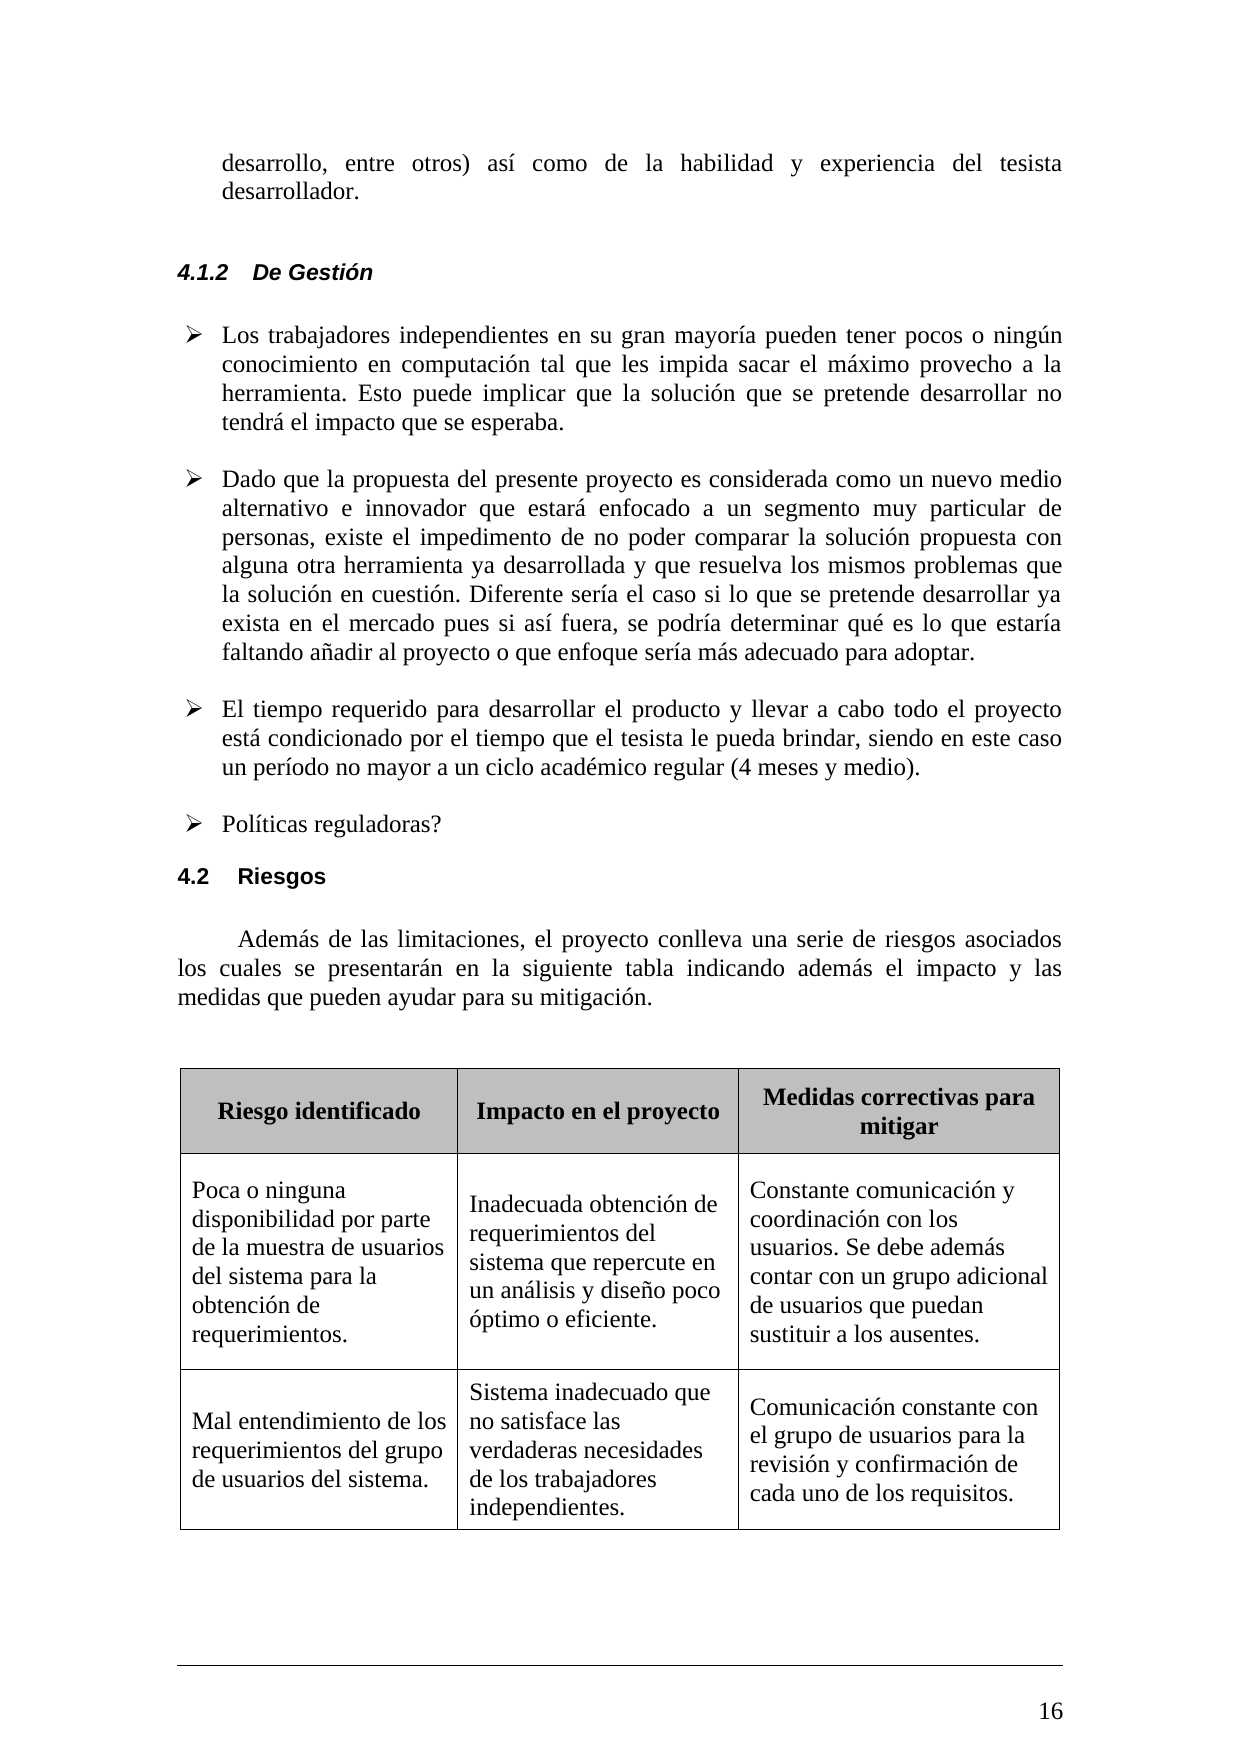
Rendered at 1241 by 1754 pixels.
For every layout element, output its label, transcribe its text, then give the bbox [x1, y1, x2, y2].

subtitle Riesgos [177, 863, 1063, 889]
list Políticas reguladoras? [184, 809, 1063, 838]
table_cell Inadecuada obtención de requerimientos del sistema que repercute en un análisis y diseño poco óptimo o eficiente. [458, 1154, 738, 1369]
text Además de las limitaciones, el proyecto conlleva una serie de riesgos asociados los cuales se presentarán en la siguiente tabla indicando además el impacto y las medidas que pueden ayudar para su mitigación. [177, 924, 1063, 1010]
table_cell Sistema inadecuado que no satisface las verdaderas necesidades de los trabajadores independientes. [458, 1370, 738, 1529]
table_cell Mal entendimiento de los requerimientos del grupo de usuarios del sistema. [181, 1370, 457, 1529]
table_cell Comunicación constante con el grupo de usuarios para la revisión y confirmación de cada uno de los requisitos. [739, 1370, 1059, 1529]
subtitle De Gestión [177, 259, 1063, 285]
list El tiempo requerido para desarrollar el producto y llevar a cabo todo el proyecto está condicionado por el tiempo que el tesista le pueda brindar, siendo en este caso un período no mayor a un ciclo académico regular (4 meses y medio). [184, 694, 1063, 780]
table_cell Constante comunicación y coordinación con los usuarios. Se debe además contar con un grupo adicional de usuarios que puedan sustituir a los ausentes. [739, 1154, 1059, 1369]
table_header Medidas correctivas para mitigar [739, 1069, 1059, 1153]
list Dado que la propuesta del presente proyecto es considerada como un nuevo medio alternativo e innovador que estará enfocado a un segmento muy particular de personas, existe el impedimento de no poder comparar la solución propuesta con alguna otra herramienta ya desarrollada y que resuelva los mismos problemas que la solución en cuestión. Diferente sería el caso si lo que se pretende desarrollar ya exista en el mercado pues si así fuera, se podría determinar qué es lo que estaría faltando añadir al proyecto o que enfoque sería más adecuado para adoptar. [184, 464, 1063, 665]
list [184, 148, 1063, 205]
table_header Riesgo identificado [181, 1069, 457, 1153]
table_cell Poca o ninguna disponibilidad por parte de la muestra de usuarios del sistema para la obtención de requerimientos. [181, 1154, 457, 1369]
table_header Impacto en el proyecto [458, 1069, 738, 1153]
list Los trabajadores independientes en su gran mayoría pueden tener pocos o ningún conocimiento en computación tal que les impida sacar el máximo provecho a la herramienta. Esto puede implicar que la solución que se pretende desarrollar no tendrá el impacto que se esperaba. [184, 320, 1063, 435]
